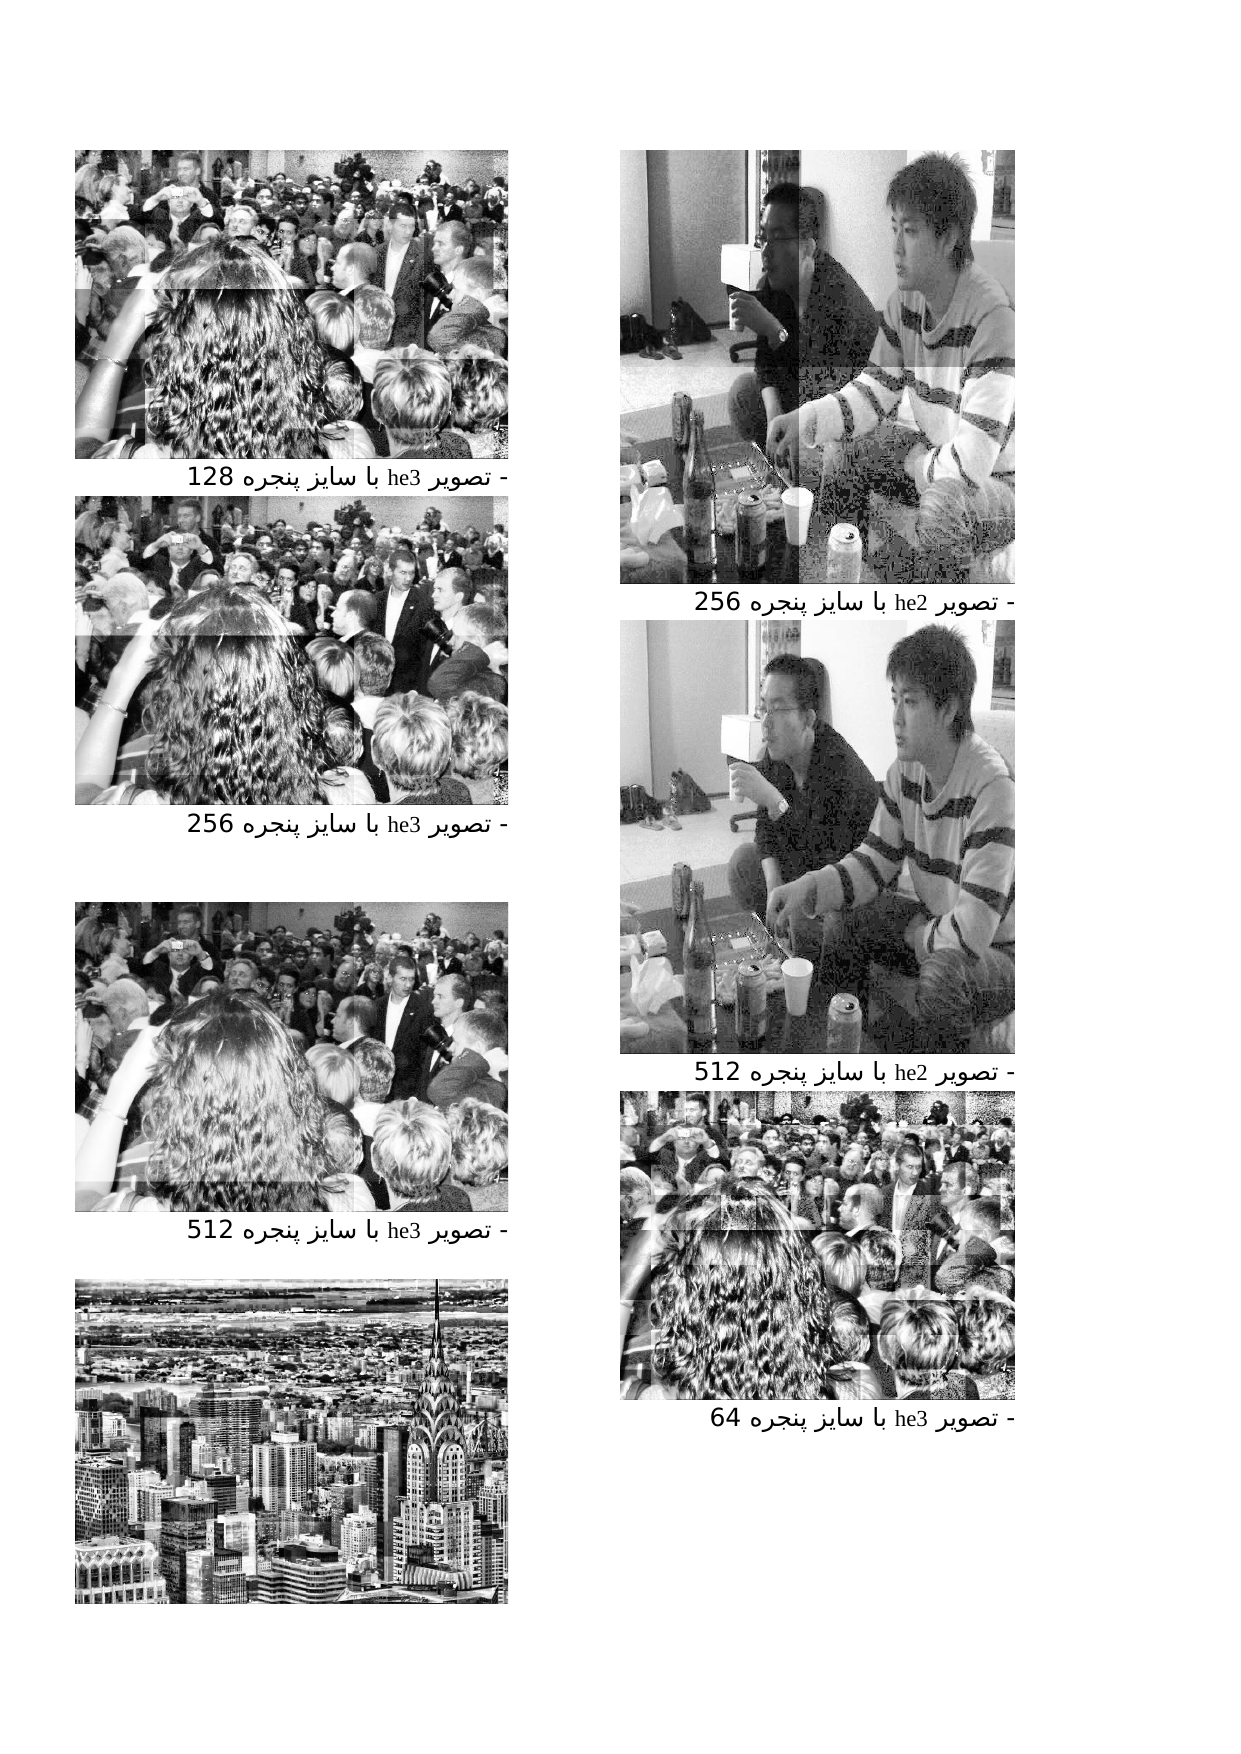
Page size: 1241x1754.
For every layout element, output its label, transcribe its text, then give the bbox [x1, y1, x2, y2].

picture [75, 496, 509, 805]
text - تصویر he3 با سایز پنجره 64 [657, 1404, 1090, 1433]
picture [75, 1279, 509, 1604]
text - تصویر he3 با سایز پنجره 256 [150, 809, 583, 838]
text - تصویر he3 با سایز پنجره 512 [150, 1215, 583, 1244]
text - تصویر he2 با سایز پنجره 512 [657, 1057, 1090, 1087]
text - تصویر he3 با سایز پنجره 128 [150, 463, 583, 492]
picture [75, 902, 509, 1212]
picture [620, 620, 1015, 1054]
picture [75, 150, 509, 459]
text - تصویر he2 با سایز پنجره 256 [657, 587, 1090, 616]
picture [620, 150, 1015, 584]
picture [620, 1091, 1015, 1400]
